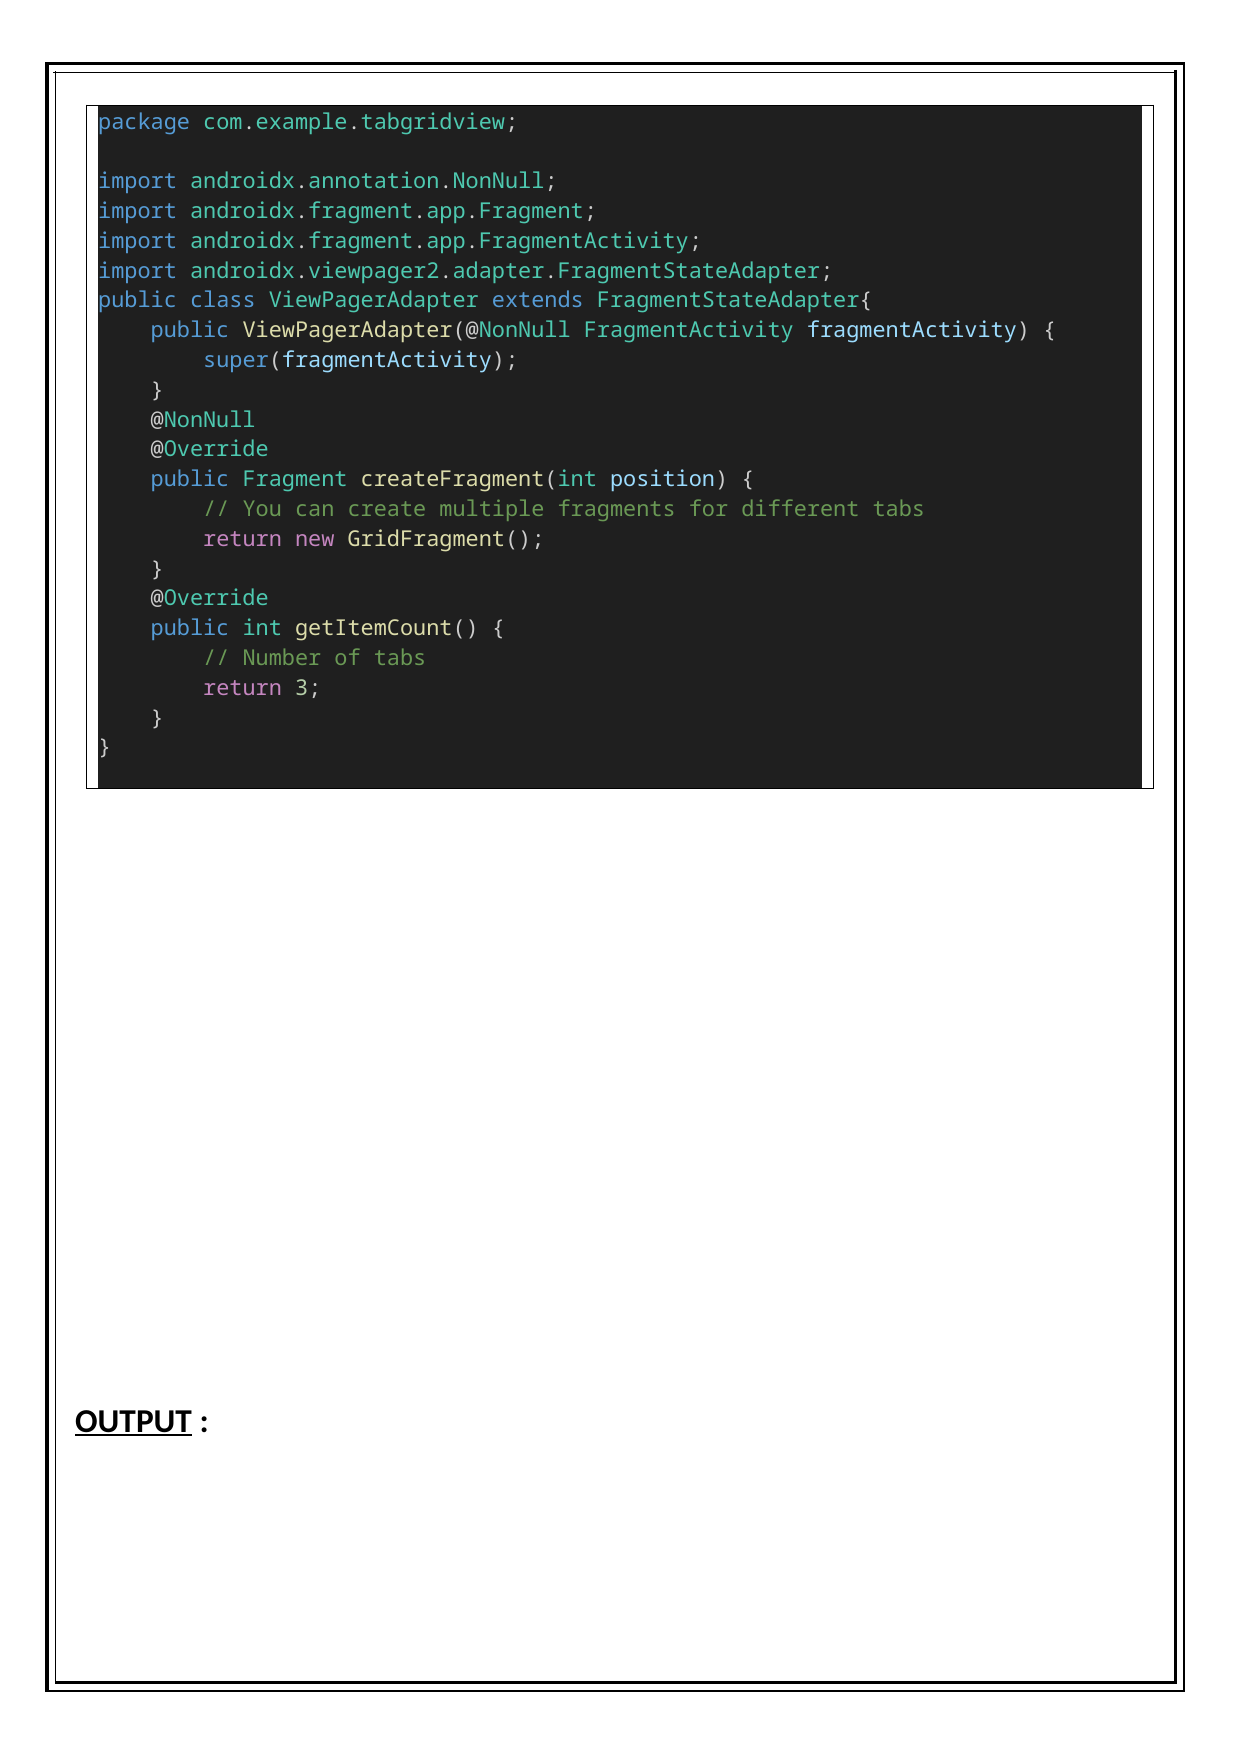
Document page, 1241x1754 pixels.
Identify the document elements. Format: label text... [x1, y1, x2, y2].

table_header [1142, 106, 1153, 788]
text OUTPUT : [75, 1400, 1165, 1440]
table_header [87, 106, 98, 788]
